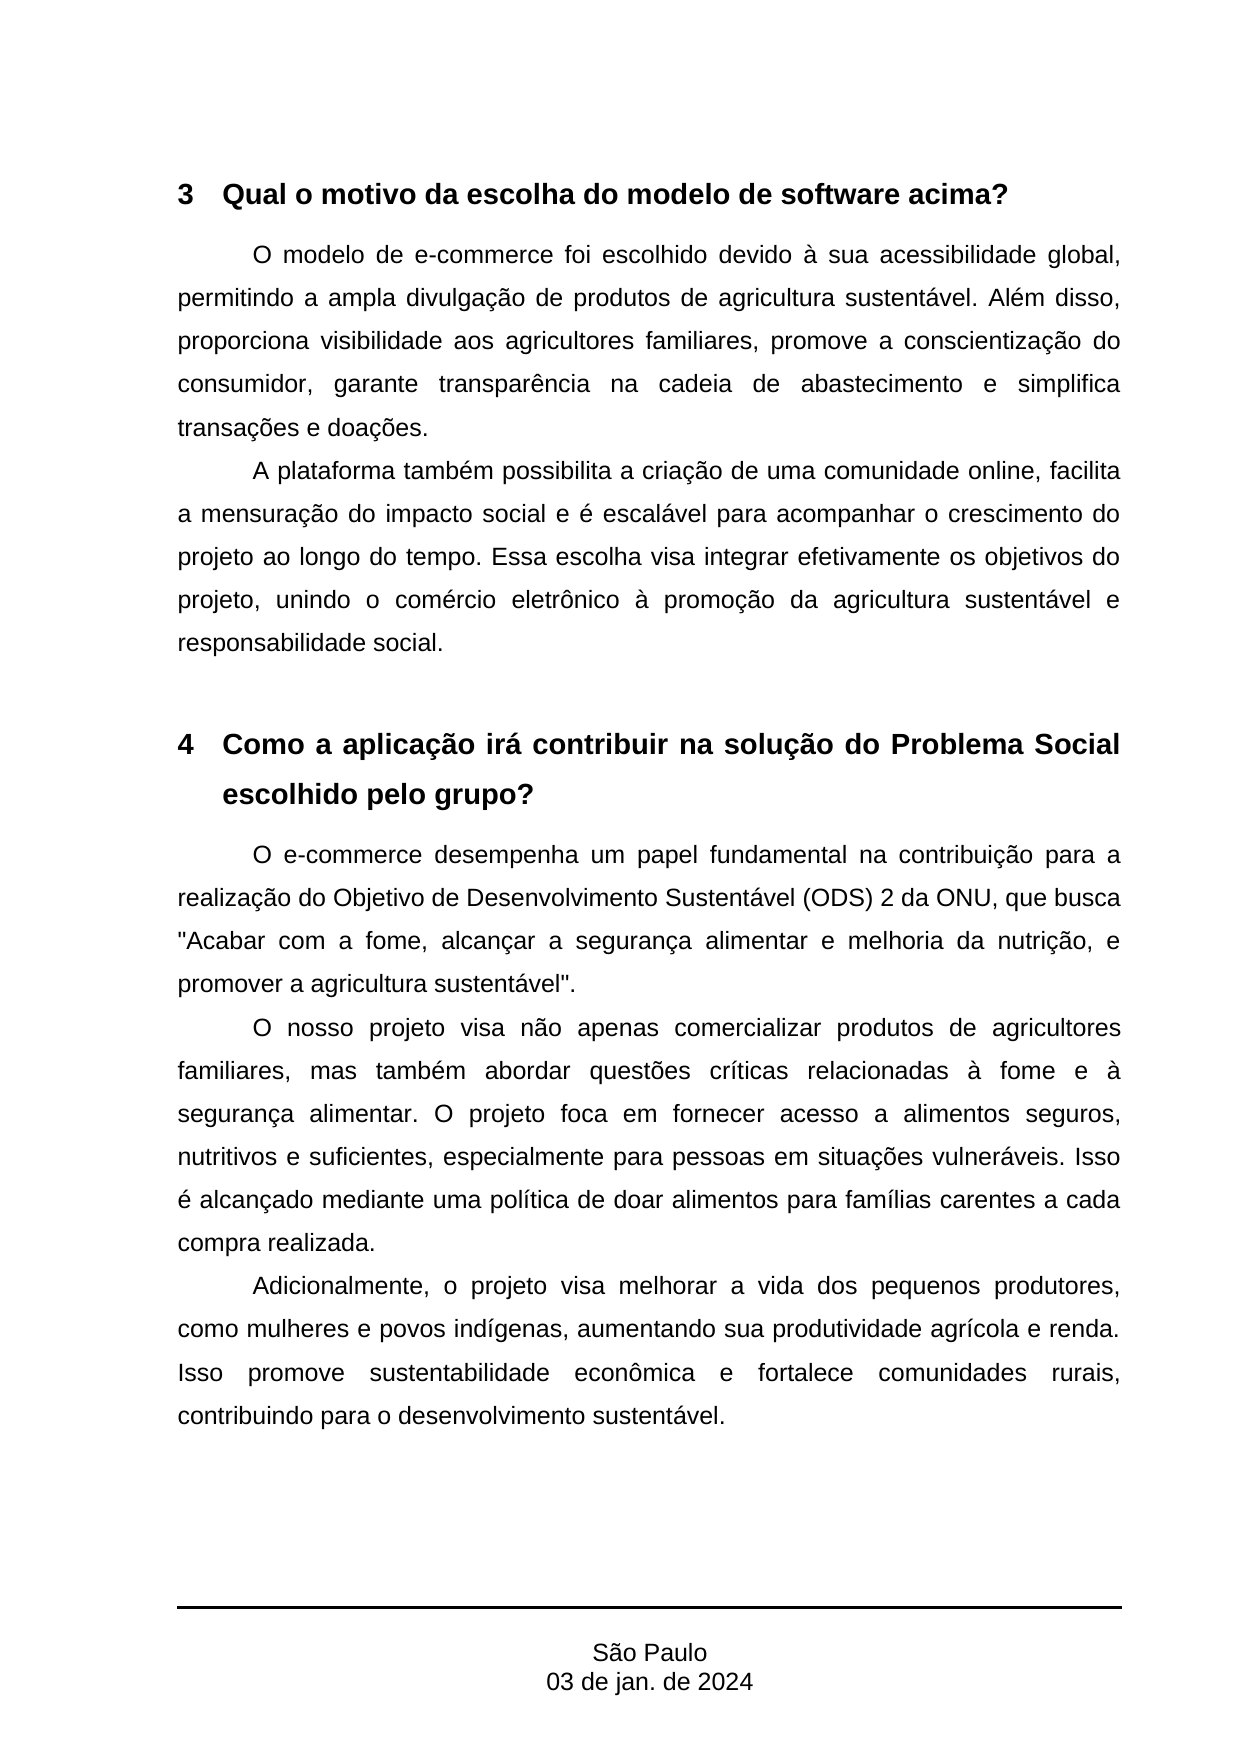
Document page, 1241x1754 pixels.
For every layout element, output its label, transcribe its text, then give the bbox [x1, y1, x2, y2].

text A plataforma também possibilita a criação de uma comunidade online, facilita a mensuração do impacto social e é escalável para acompanhar o crescimento do projeto ao longo do tempo. Essa escolha visa integrar efetivamente os objetivos do projeto, unindo o comércio eletrônico à promoção da agricultura sustentável e responsabilidade social. [177, 456, 1122, 657]
text Adicionalmente, o projeto visa melhorar a vida dos pequenos produtores, como mulheres e povos indígenas, aumentando sua produtividade agrícola e renda. Isso promove sustentabilidade econômica e fortalece comunidades rurais, contribuindo para o desenvolvimento sustentável. [177, 1271, 1122, 1429]
list Qual o motivo da escolha do modelo de software acima? [177, 177, 1122, 211]
text O modelo de e-commerce foi escolhido devido à sua acessibilidade global, permitindo a ampla divulgação de produtos de agricultura sustentável. Além disso, proporciona visibilidade aos agricultores familiares, promove a conscientização do consumidor, garante transparência na cadeia de abastecimento e simplifica transações e doações. [177, 240, 1122, 441]
text O e-commerce desempenha um papel fundamental na contribuição para a realização do Objetivo de Desenvolvimento Sustentável (ODS) 2 da ONU, que busca "Acabar com a fome, alcançar a segurança alimentar e melhoria da nutrição, e promover a agricultura sustentável". [177, 840, 1122, 998]
list Como a aplicação irá contribuir na solução do Problema Social escolhido pelo grupo? [177, 727, 1122, 811]
text O nosso projeto visa não apenas comercializar produtos de agricultores familiares, mas também abordar questões críticas relacionadas à fome e à segurança alimentar. O projeto foca em fornecer acesso a alimentos seguros, nutritivos e suficientes, especialmente para pessoas em situações vulneráveis. Isso é alcançado mediante uma política de doar alimentos para famílias carentes a cada compra realizada. [177, 1012, 1122, 1257]
